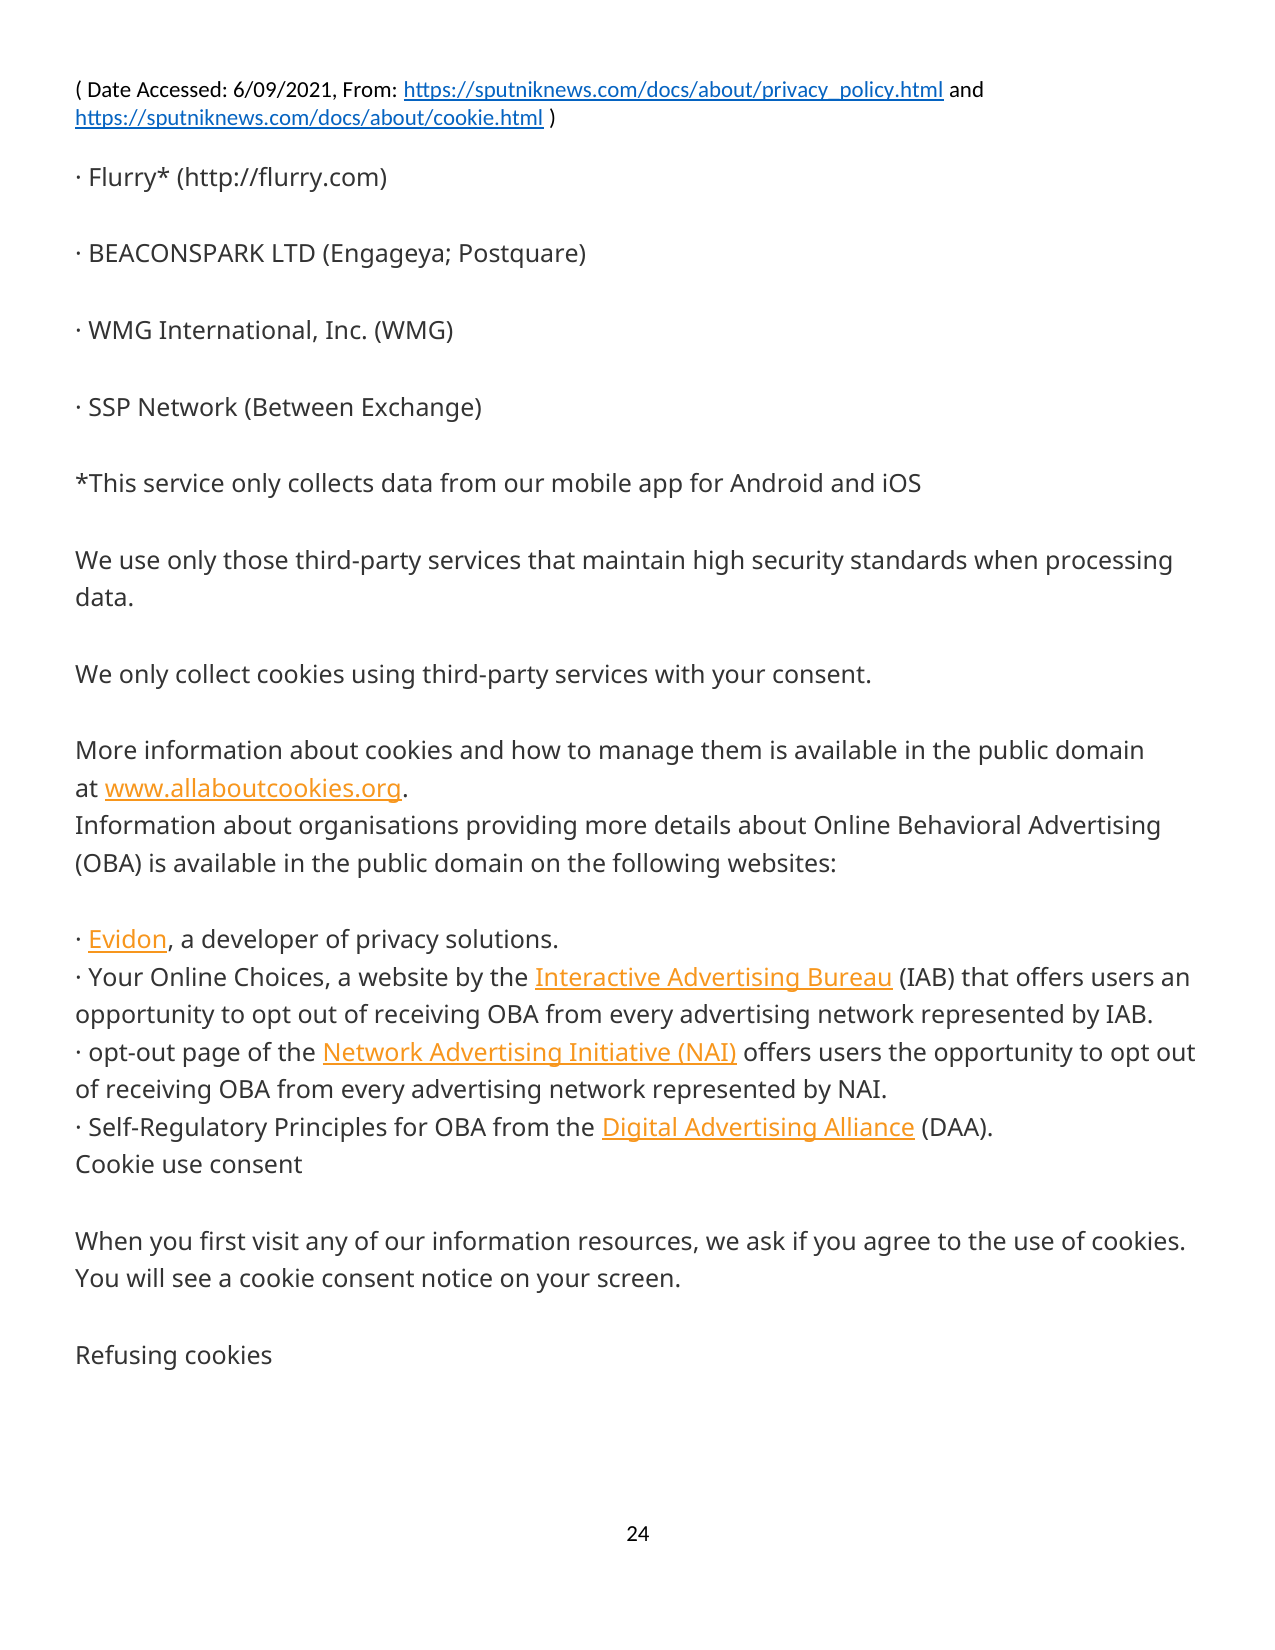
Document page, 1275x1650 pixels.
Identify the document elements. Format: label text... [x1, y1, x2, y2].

text Information about organisations providing more details about Online Behavioral Advertising (OBA) is available in the public domain on the following websites: [75, 804, 1200, 879]
text · Your Online Choices, a website by the Interactive Advertising Bureau (IAB) that offers users an opportunity to opt out of receiving OBA from every advertising network represented by IAB. [75, 956, 1200, 1031]
text We use only those third-party services that maintain high security standards when processing data. [75, 539, 1200, 614]
text · SSP Network (Between Exchange) [75, 386, 1200, 423]
text We only collect cookies using third-party services with your consent. [75, 653, 1200, 690]
text · Evidon, a developer of privacy solutions. [75, 918, 1200, 956]
text · BEACONSPARK LTD (Engageya; Postquare) [75, 233, 1200, 270]
text More information about cookies and how to manage them is available in the public domain at www.allaboutcookies.org. [75, 729, 1200, 804]
text · WMG International, Inc. (WMG) [75, 309, 1200, 347]
text · opt-out page of the Network Advertising Initiative (NAI) offers users the opportunity to opt out of receiving OBA from every advertising network represented by NAI. [75, 1031, 1200, 1106]
text · Flurry* (http://flurry.com) [75, 156, 1200, 193]
text *This service only collects data from our mobile app for Android and iOS [75, 462, 1200, 500]
text Refusing cookies [75, 1334, 1200, 1372]
text Cookie use consent [75, 1143, 1200, 1181]
text When you first visit any of our information resources, we ask if you agree to the use of cookies. You will see a cookie consent notice on your screen. [75, 1220, 1200, 1295]
text · Self-Regulatory Principles for OBA from the Digital Advertising Alliance (DAA). [75, 1106, 1200, 1143]
